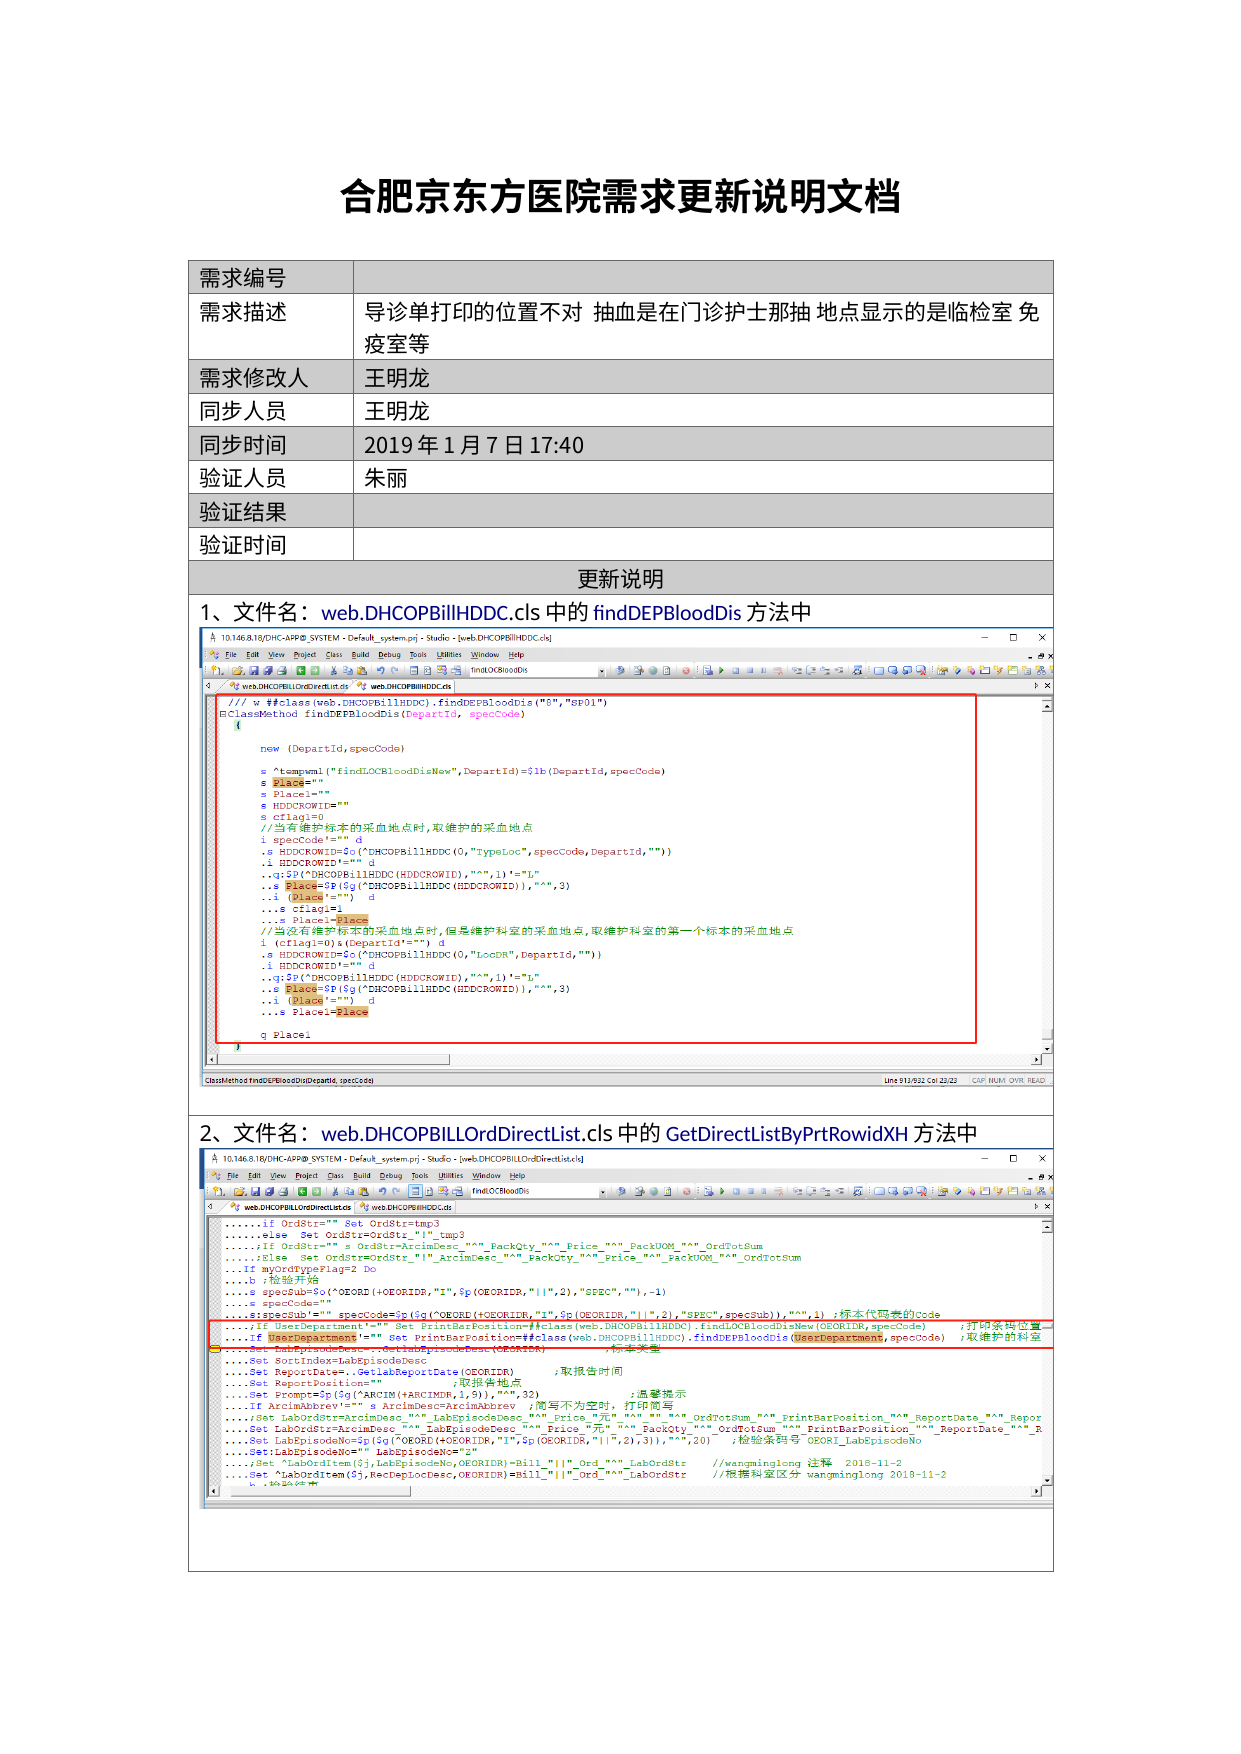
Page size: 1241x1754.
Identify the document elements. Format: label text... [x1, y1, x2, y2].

table_cell 朱丽 [354, 461, 1053, 493]
table_cell 王明龙 [354, 360, 1053, 393]
table_cell 2019年1月7日 17:40 [354, 427, 1053, 460]
table_cell 王明龙 [354, 394, 1053, 426]
table_cell 验证时间 [189, 528, 353, 560]
picture [199, 627, 1054, 1087]
table_cell 验证人员 [189, 461, 353, 493]
table_cell 1、文件名：web.DHCOPBillHDDC.cls中的findDEPBloodDis方法中 [189, 595, 1053, 1115]
table_header [354, 261, 1053, 293]
table_cell [354, 494, 1053, 527]
table_cell 验证结果 [189, 494, 353, 527]
table_cell [354, 528, 1053, 560]
table_cell 2、文件名：web.DHCOPBILLOrdDirectList.cls中的GetDirectListByPrtRowidXH方法中 [189, 1116, 1053, 1571]
table_cell 更新说明 [189, 561, 1053, 594]
text 合肥京东方医院需求更新说明文档 [187, 162, 1053, 227]
table_header 需求编号 [189, 261, 353, 293]
picture [199, 1148, 1054, 1509]
table_cell 需求修改人 [189, 360, 353, 393]
table_cell 同步时间 [189, 427, 353, 460]
table_cell 需求描述 [189, 294, 353, 359]
table_cell 导诊单打印的位置不对 抽血是在门诊护士那抽 地点显示的是临检室 免疫室等 [354, 294, 1053, 359]
table_cell 同步人员 [189, 394, 353, 426]
